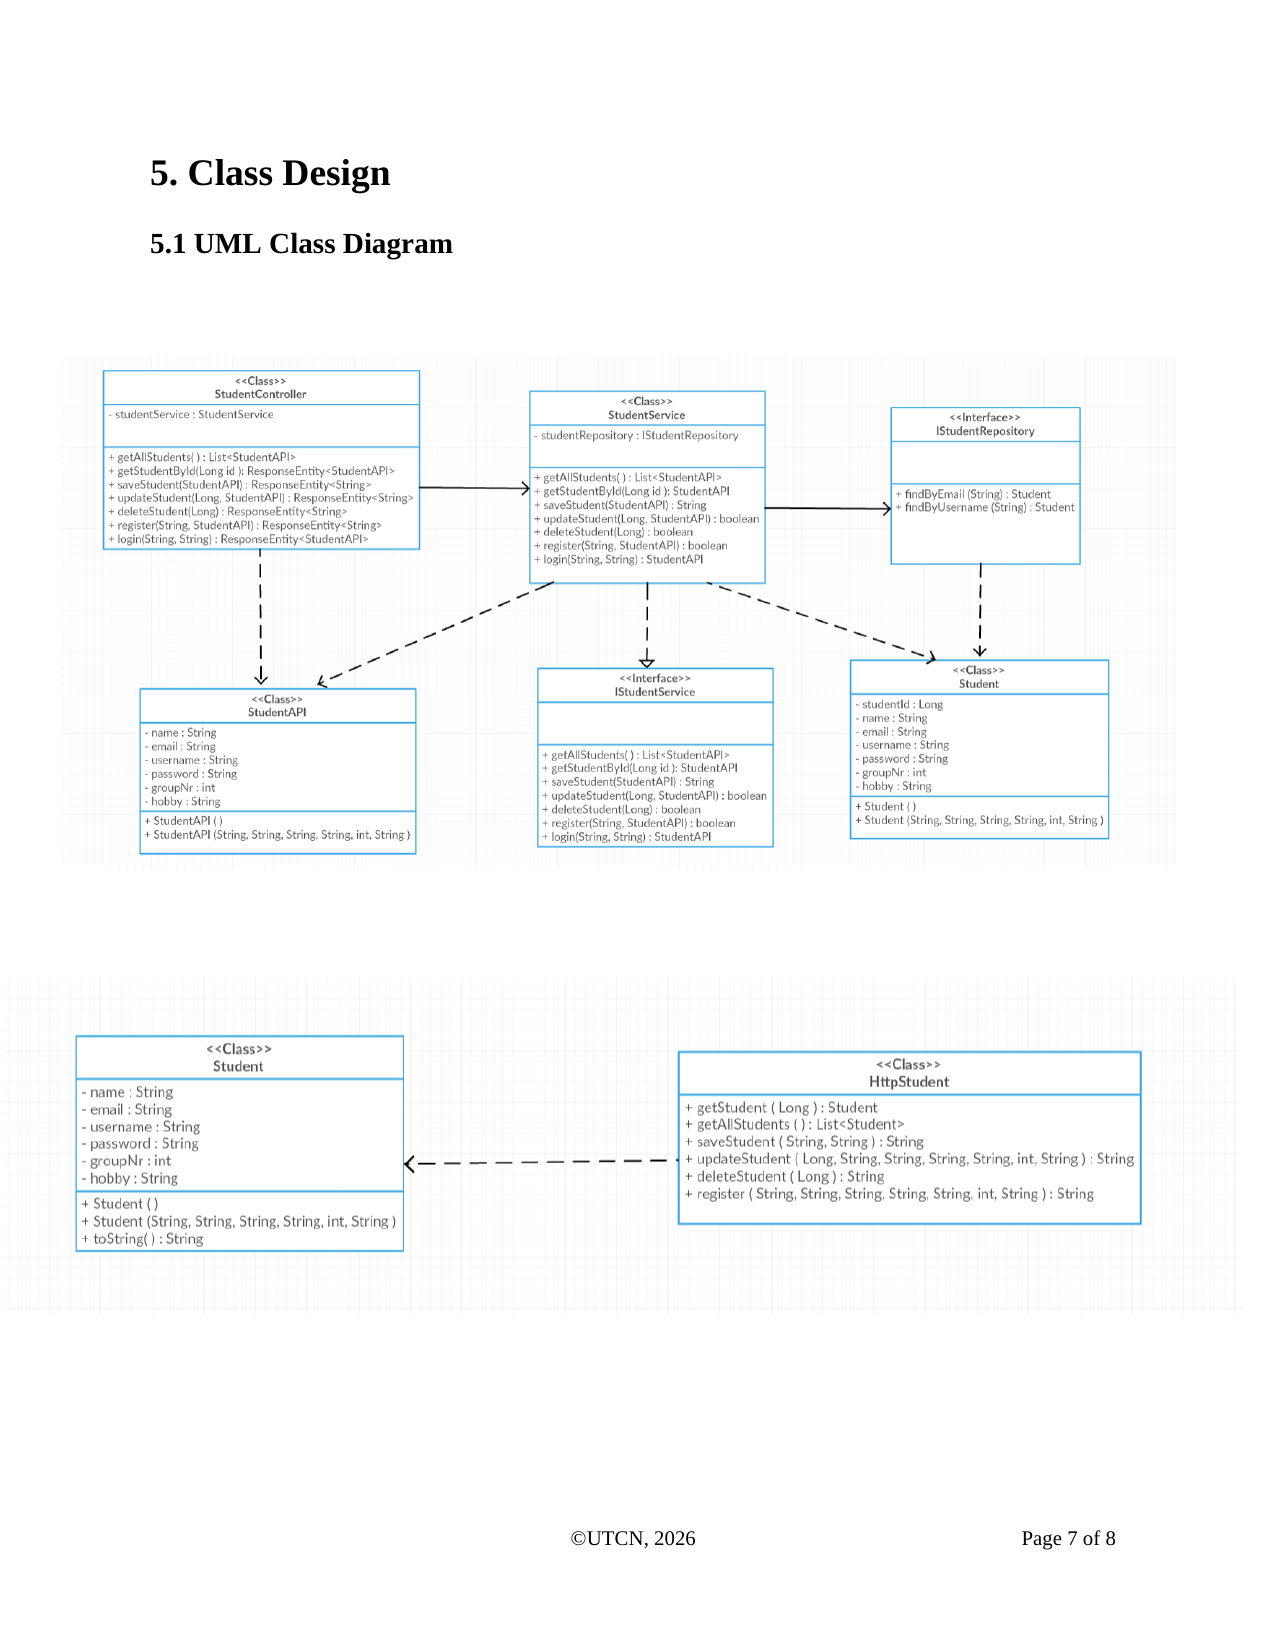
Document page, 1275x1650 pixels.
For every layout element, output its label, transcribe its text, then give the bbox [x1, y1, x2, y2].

picture [0, 978, 1242, 1313]
picture [60, 356, 1176, 869]
text 5.1 UML Class Diagram [150, 227, 1125, 260]
title 5. Class Design [150, 150, 1125, 193]
